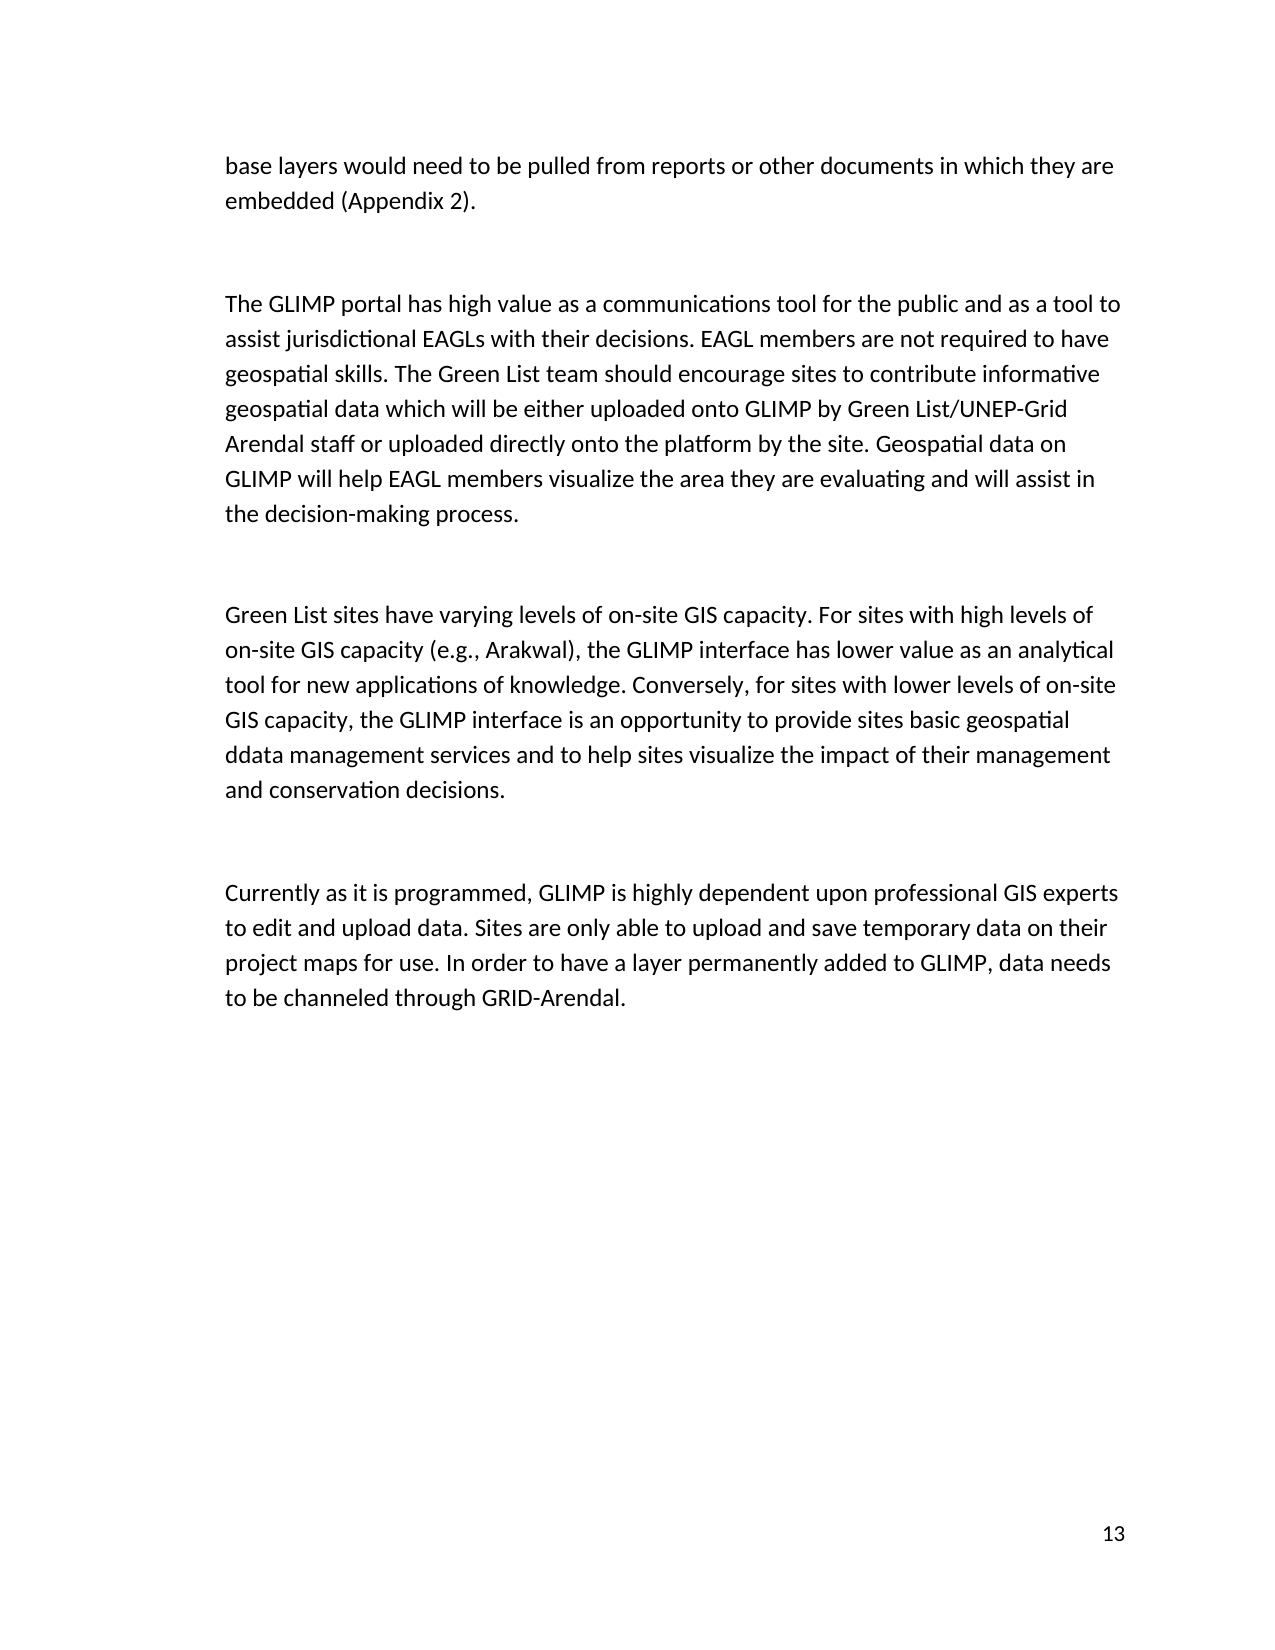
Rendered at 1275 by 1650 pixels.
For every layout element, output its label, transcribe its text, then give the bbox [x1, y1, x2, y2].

text Geospatial data for use in the GLIMP platform is acquired independently from COMPASS. Very little data uploaded to COMPASS from the three sites reviewed (Arakwal National Park, Ol Pejeta Conservancy, and Al Shouf Cedars Reserve) could be downloaded and added as a data layer to GLIMP. A large GIS.rar file was uploaded as evidence for Al Shouf Cedars Reserve and can serve as an example for how sites ought to upload geospatial data that they want on GLIMP (i.e., consolidated, zipped file with informative geospatial data layers such as roads, boundaries, proposed study sites). Maps uploaded as PDFs to COMPASS could be imported and added to GLIMP as a base layer but would require proper georeferencing and significant labor. Most maps and base layers would need to be pulled from reports or other documents in which they are embedded (Appendix 2). [225, 150, 1125, 216]
text Green List sites have varying levels of on-site GIS capacity. For sites with high levels of on-site GIS capacity (e.g., Arakwal), the GLIMP interface has lower value as an analytical tool for new applications of knowledge. Conversely, for sites with lower levels of on-site GIS capacity, the GLIMP interface is an opportunity to provide sites basic geospatial ddata management services and to help sites visualize the impact of their management and conservation decisions. [225, 599, 1125, 804]
text The GLIMP portal has high value as a communications tool for the public and as a tool to assist jurisdictional EAGLs with their decisions. EAGL members are not required to have geospatial skills. The Green List team should encourage sites to contribute informative geospatial data which will be either uploaded onto GLIMP by Green List/UNEP-Grid Arendal staff or uploaded directly onto the platform by the site. Geospatial data on GLIMP will help EAGL members visualize the area they are evaluating and will assist in the decision-making process. [225, 288, 1125, 529]
text Currently as it is programmed, GLIMP is highly dependent upon professional GIS experts to edit and upload data. Sites are only able to upload and save temporary data on their project maps for use. In order to have a layer permanently added to GLIMP, data needs to be channeled through GRID-Arendal. [225, 877, 1125, 1013]
